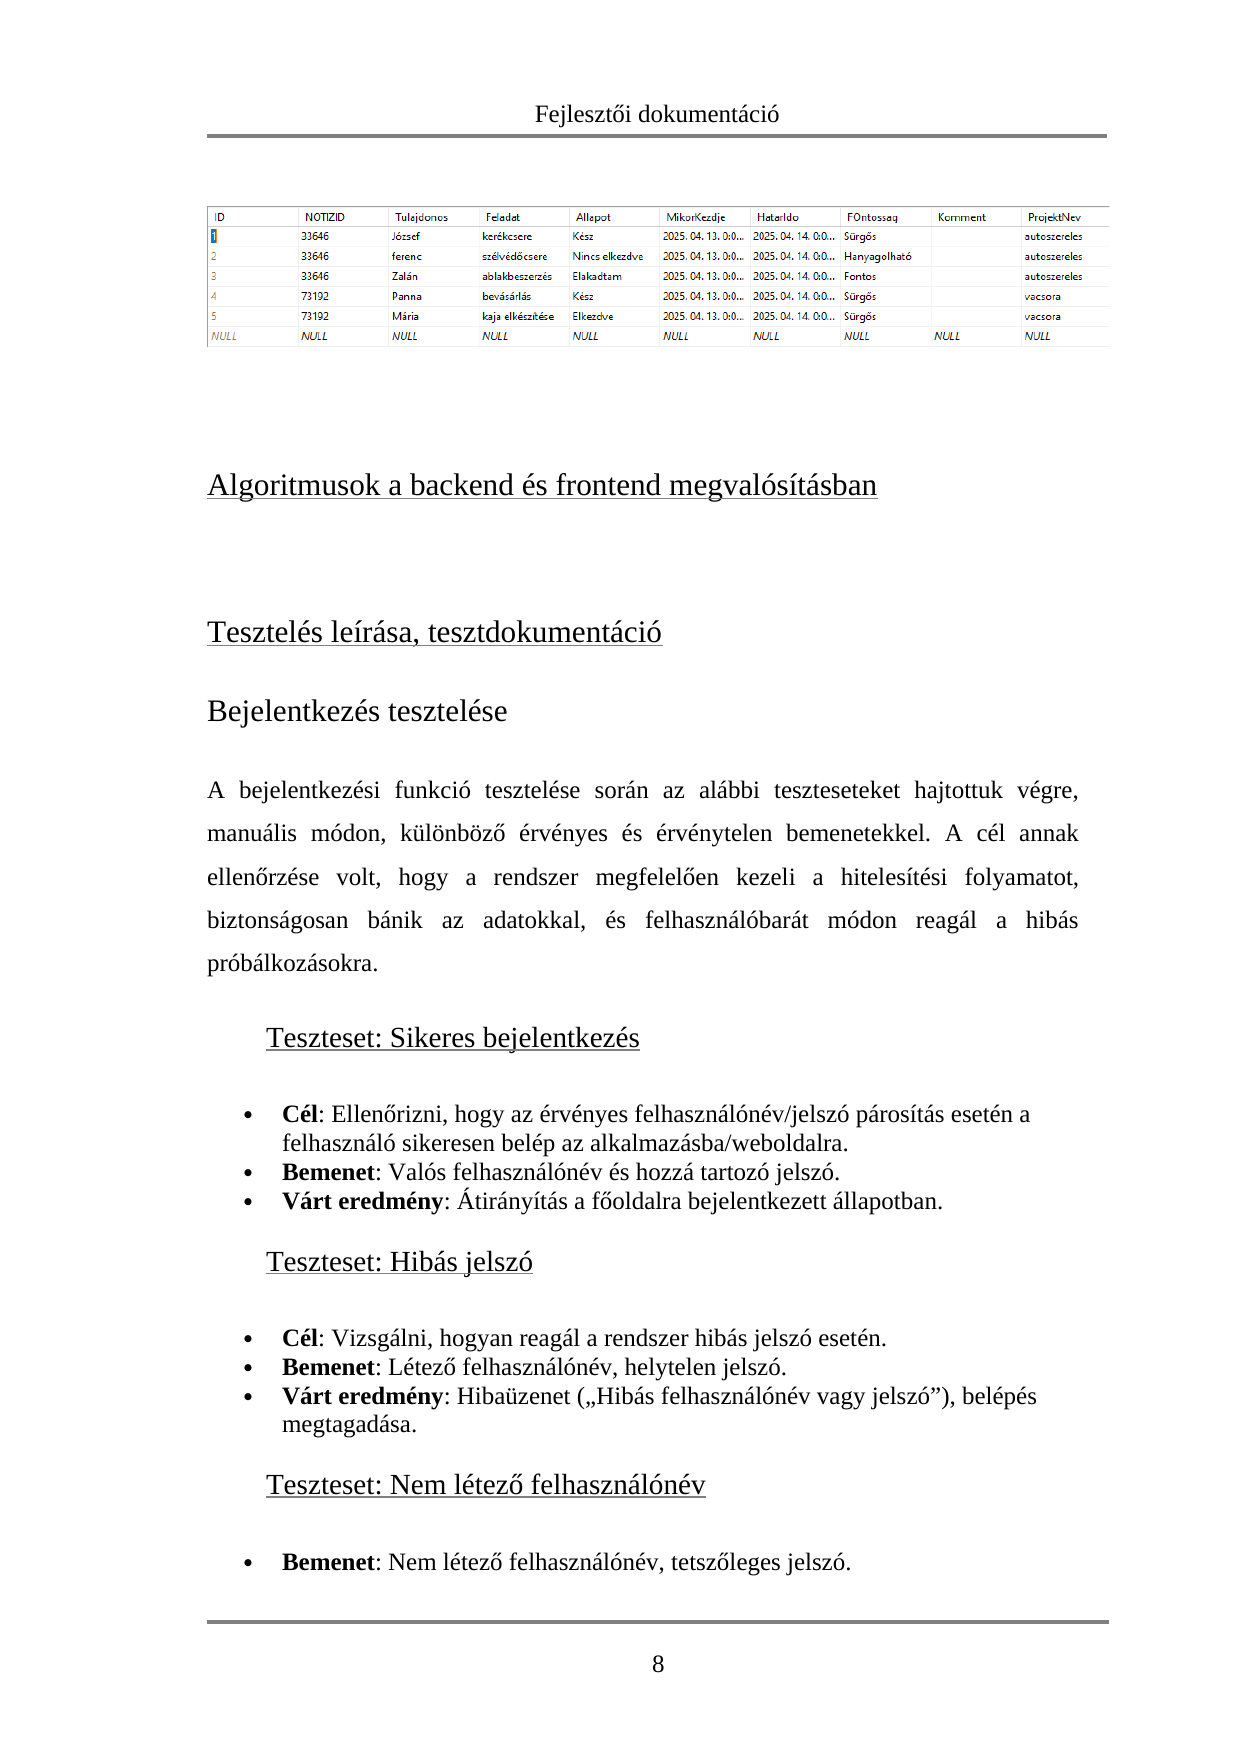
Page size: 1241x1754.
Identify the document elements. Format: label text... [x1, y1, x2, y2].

text A bejelentkezési funkció tesztelése során az alábbi teszteseteket hajtottuk végre, manuális módon, különböző érvényes és érvénytelen bemenetekkel. A cél annak ellenőrzése volt, hogy a rendszer megfelelően kezeli a hitelesítési folyamatot, biztonságosan bánik az adatokkal, és felhasználóbarát módon reagál a hibás próbálkozásokra. [207, 775, 1080, 977]
list Cél: Vizsgálni, hogyan reagál a rendszer hibás jelszó esetén. [244, 1323, 1109, 1352]
list Várt eredmény: Hibaüzenet („Hibás felhasználónév vagy jelszó”), belépés megtagadása. [244, 1381, 1109, 1438]
list Bemenet: Létező felhasználónév, helytelen jelszó. [244, 1352, 1109, 1381]
subtitle Teszteset: Hibás jelszó [266, 1244, 1109, 1277]
list Bemenet: Valós felhasználónév és hozzá tartozó jelszó. [244, 1157, 1109, 1186]
list Várt eredmény: Átirányítás a főoldalra bejelentkezett állapotban. [244, 1186, 1109, 1214]
subtitle Algoritmusok a backend és frontend megvalósításban [207, 466, 1109, 502]
subtitle Teszteset: Sikeres bejelentkezés [266, 1020, 1109, 1054]
subtitle Teszteset: Nem létező felhasználónév [266, 1467, 1109, 1501]
list Cél: Ellenőrizni, hogy az érvényes felhasználónév/jelszó párosítás esetén a felhasználó sikeresen belép az alkalmazásba/weboldalra. [244, 1099, 1109, 1157]
subtitle Bejelentkezés tesztelése [207, 692, 1109, 728]
subtitle Tesztelés leírása, tesztdokumentáció [207, 613, 1109, 649]
list Bemenet: Nem létező felhasználónév, tetszőleges jelszó. [244, 1547, 1109, 1576]
picture [206, 206, 1110, 349]
